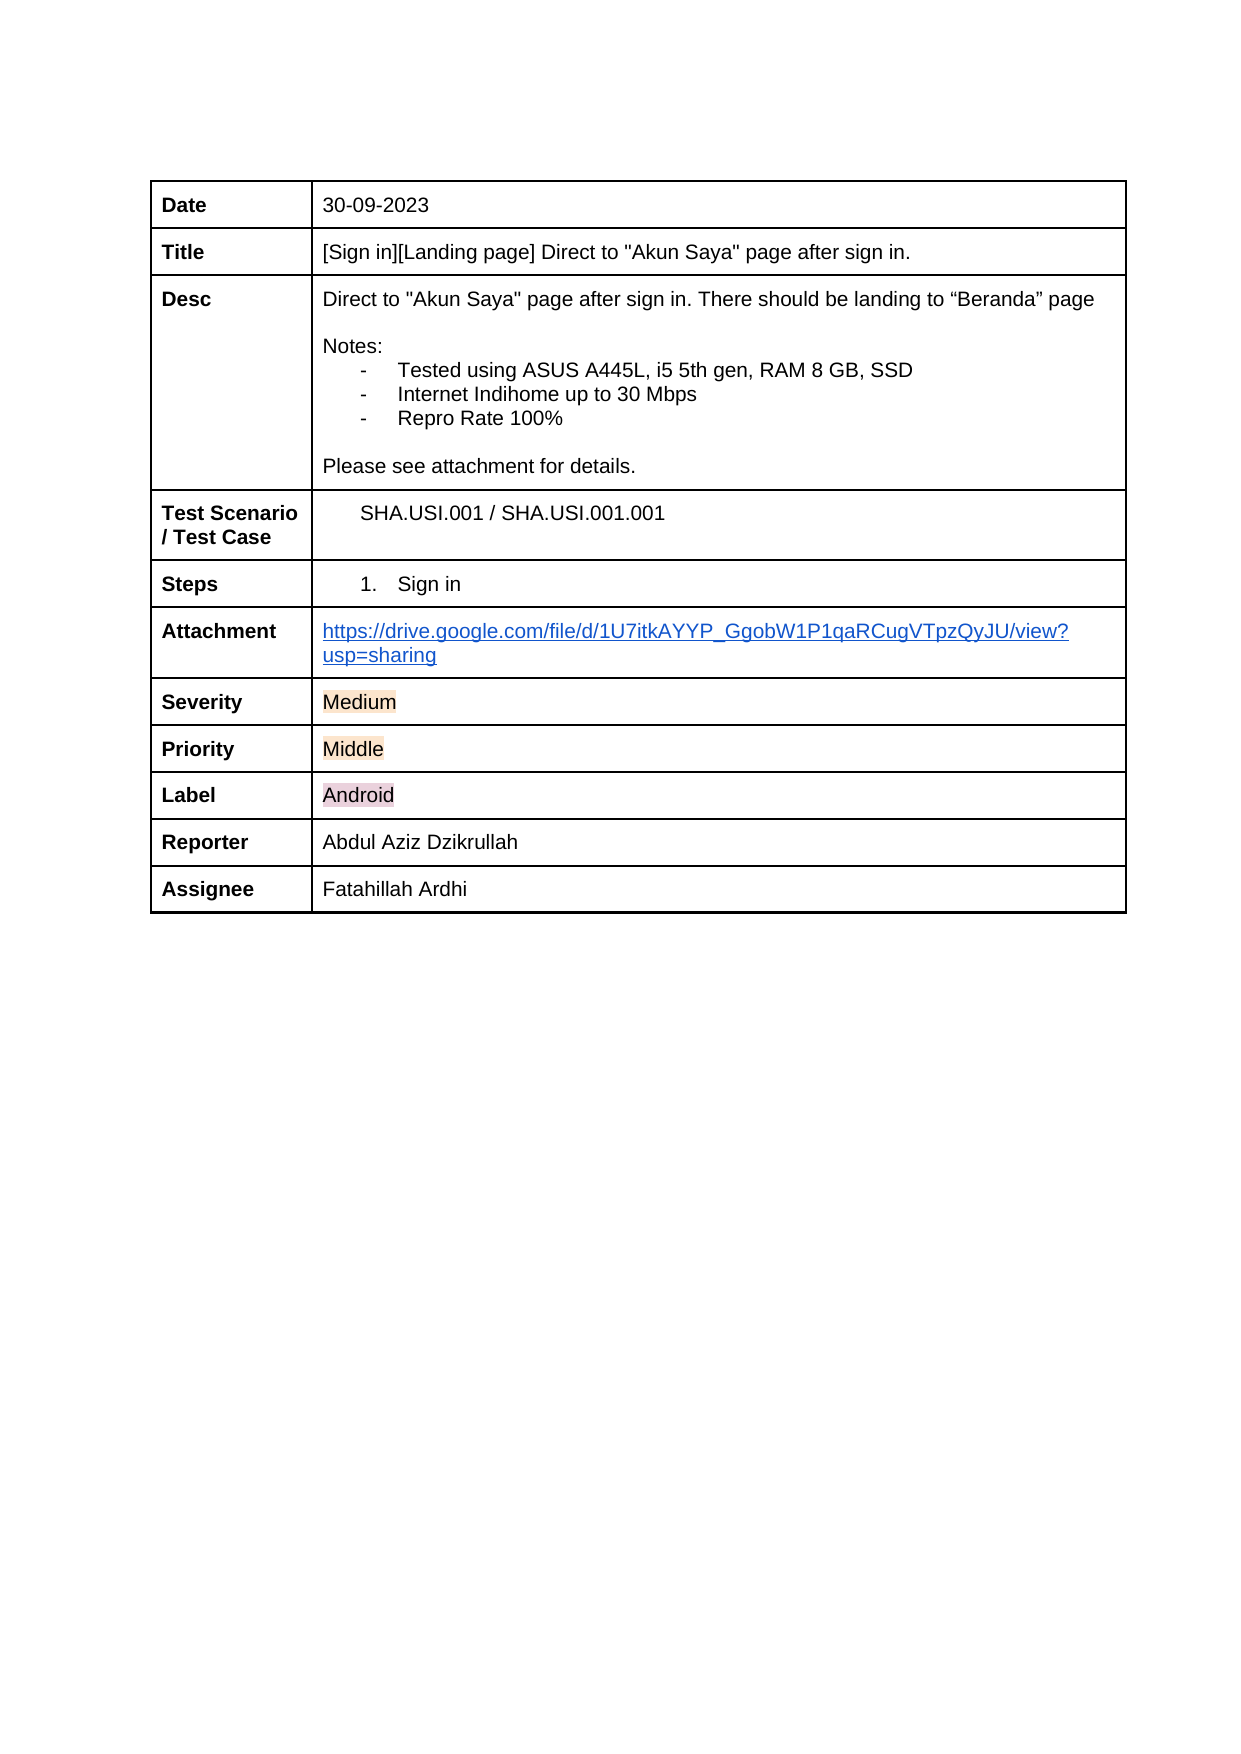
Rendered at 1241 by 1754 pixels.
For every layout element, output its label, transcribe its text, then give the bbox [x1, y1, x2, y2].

table_cell Test Scenario / Test Case [152, 491, 311, 559]
table_cell Direct to "Akun Saya" page after sign in. There should be landing to “Beranda” page Notes: Tested using ASUS A445L, i5 5th gen, RAM 8 GB, SSD Internet Indihome up to 30 Mbps Repro Rate 100% Please see attachment for details. [313, 276, 1125, 488]
table_cell Fatahillah Ardhi [313, 867, 1125, 911]
table_cell Reporter [152, 820, 311, 864]
table_cell Title [152, 229, 311, 274]
table_header Date [152, 182, 311, 227]
table_cell SHA.USI.001 / SHA.USI.001.001 [313, 491, 1125, 559]
table_cell Assignee [152, 867, 311, 911]
table_header 30-09-2023 [313, 182, 1125, 227]
table_cell Abdul Aziz Dzikrullah [313, 820, 1125, 864]
table_cell Android [313, 773, 1125, 818]
table_cell [Sign in][Landing page] Direct to "Akun Saya" page after sign in. [313, 229, 1125, 274]
table_cell Priority [152, 726, 311, 771]
table_cell Steps [152, 561, 311, 606]
table_cell Sign in [313, 561, 1125, 606]
table_cell Label [152, 773, 311, 818]
table_cell Attachment [152, 608, 311, 677]
table_cell Medium [313, 679, 1125, 724]
table_cell https://drive.google.com/file/d/1U7itkAYYP_GgobW1P1qaRCugVTpzQyJU/view?usp=sharing [313, 608, 1125, 677]
table_cell Severity [152, 679, 311, 724]
table_cell Middle [313, 726, 1125, 771]
table_cell Desc [152, 276, 311, 488]
